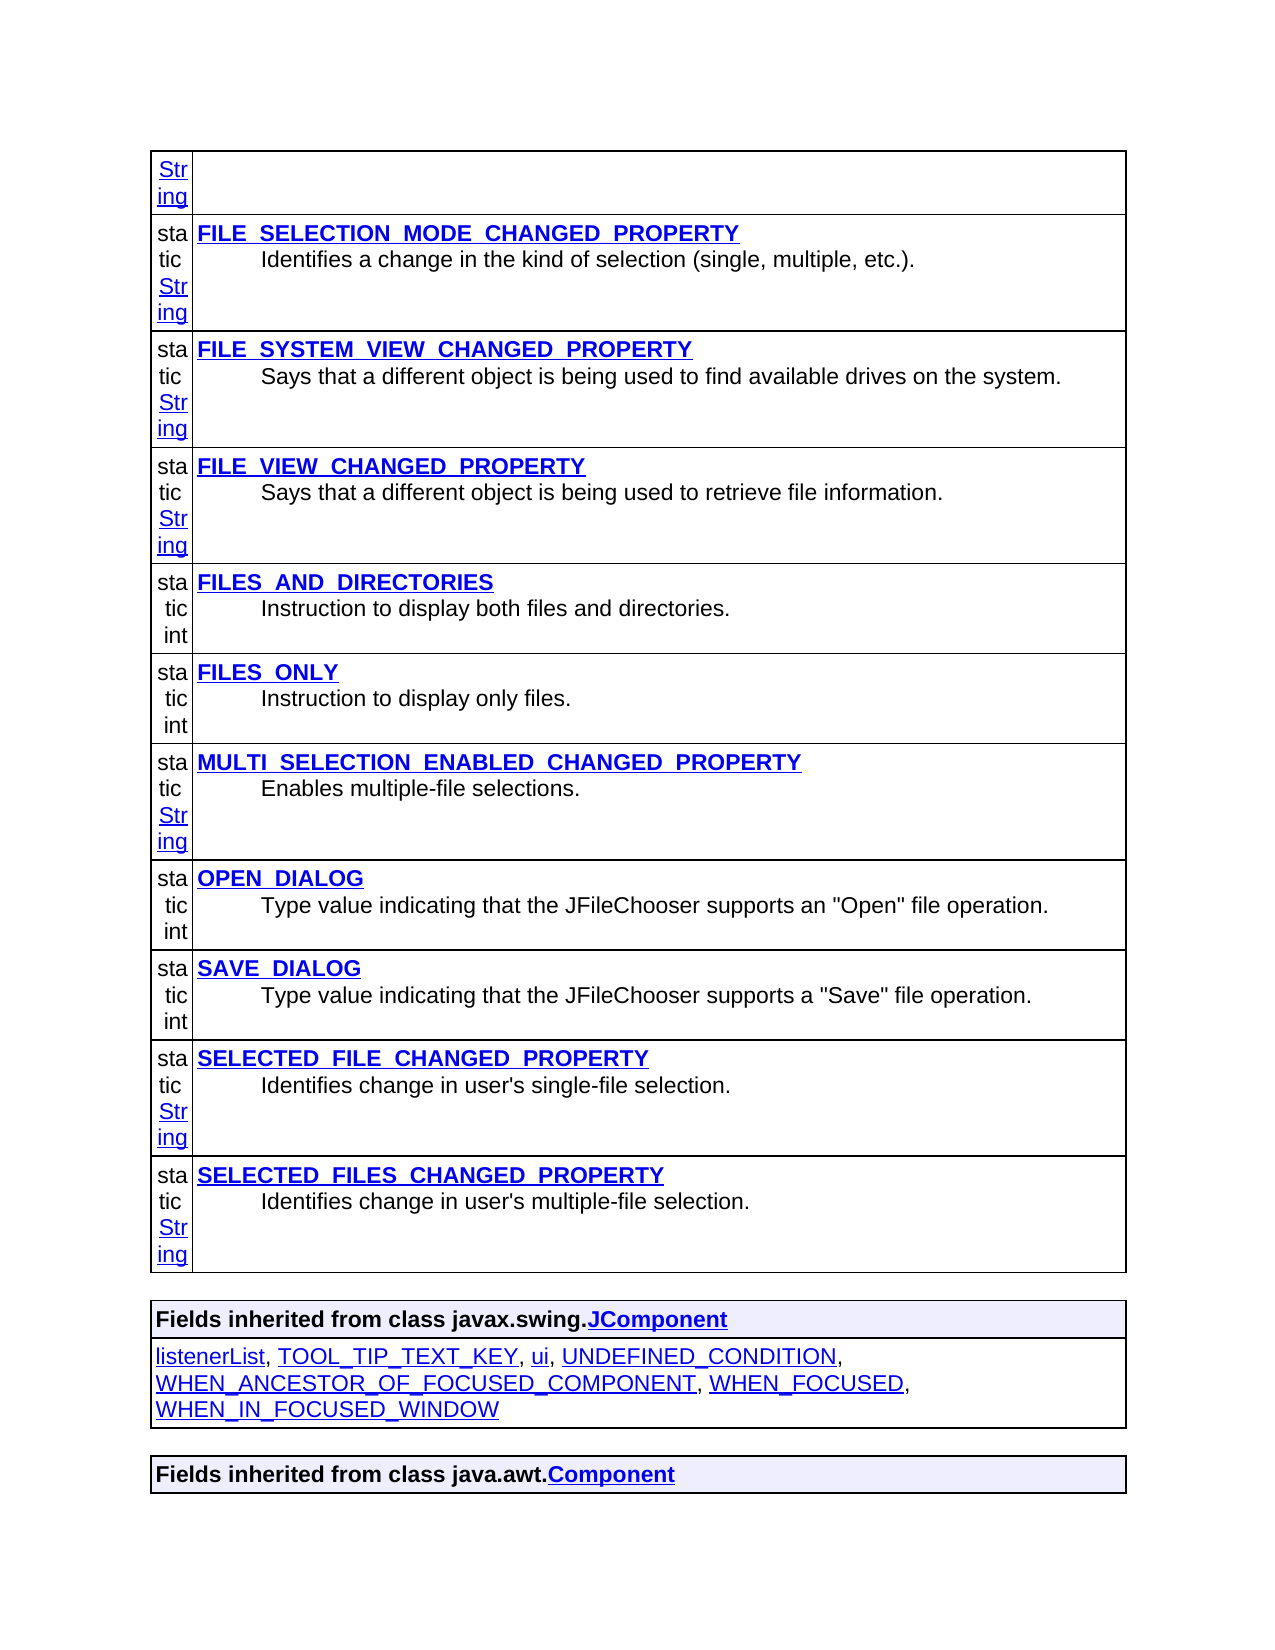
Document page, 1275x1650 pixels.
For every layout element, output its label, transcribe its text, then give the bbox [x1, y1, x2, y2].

table_cell static String [152, 1041, 192, 1155]
table_cell SELECTED_FILE_CHANGED_PROPERTY Identifies change in user's single-file selection. [193, 1041, 1125, 1155]
table_cell static String [152, 1157, 192, 1272]
table_cell FILE_SELECTION_MODE_CHANGED_PROPERTY Identifies a change in the kind of selection (single, multiple, etc.). [193, 215, 1125, 330]
table_cell SELECTED_FILES_CHANGED_PROPERTY Identifies change in user's multiple-file selection. [193, 1157, 1125, 1272]
table_cell static String [152, 744, 192, 859]
table_cell static int [152, 564, 192, 653]
table_cell static String [152, 332, 192, 446]
table_cell FILES_ONLY Instruction to display only files. [193, 654, 1125, 743]
table_cell static int [152, 861, 192, 949]
table_cell MULTI_SELECTION_ENABLED_CHANGED_PROPERTY Enables multiple-file selections. [193, 744, 1125, 859]
table_header Fields inherited from class java.awt.Component [152, 1457, 1125, 1492]
table_cell SAVE_DIALOG Type value indicating that the JFileChooser supports a "Save" file operation. [193, 951, 1125, 1039]
table_cell static String [152, 448, 192, 563]
table_cell static String [152, 215, 192, 330]
table_cell static int [152, 951, 192, 1039]
table_cell static int [152, 654, 192, 743]
table_cell OPEN_DIALOG Type value indicating that the JFileChooser supports an "Open" file operation. [193, 861, 1125, 949]
table_cell static String [152, 152, 192, 214]
table_cell FILE_VIEW_CHANGED_PROPERTY Says that a different object is being used to retrieve file information. [193, 448, 1125, 563]
table_cell listenerList, TOOL_TIP_TEXT_KEY, ui, UNDEFINED_CONDITION, WHEN_ANCESTOR_OF_FOCUSED_COMPONENT, WHEN_FOCUSED, WHEN_IN_FOCUSED_WINDOW [152, 1339, 1125, 1427]
table_header Fields inherited from class javax.swing.JComponent [152, 1301, 1125, 1337]
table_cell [193, 152, 1125, 214]
table_cell FILES_AND_DIRECTORIES Instruction to display both files and directories. [193, 564, 1125, 653]
table_cell FILE_SYSTEM_VIEW_CHANGED_PROPERTY Says that a different object is being used to find available drives on the system. [193, 332, 1125, 446]
